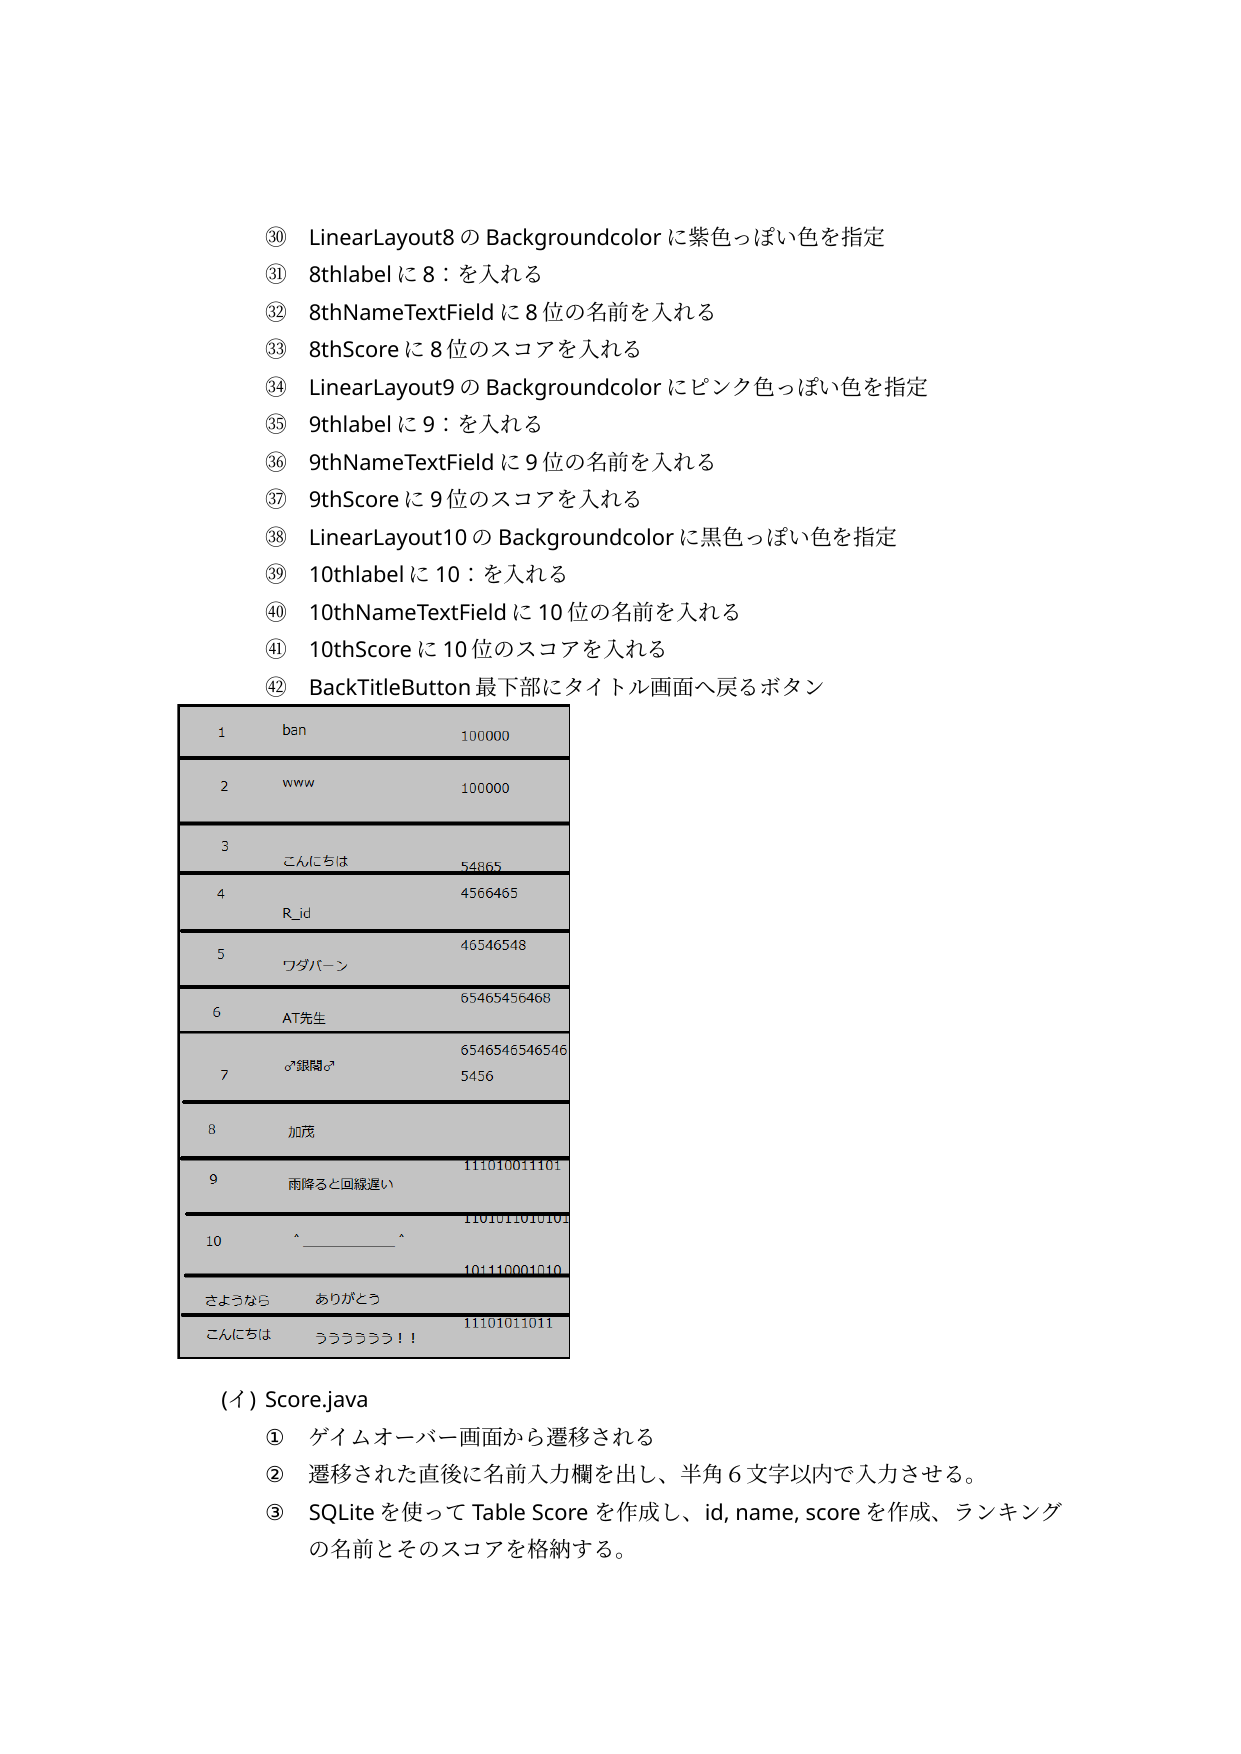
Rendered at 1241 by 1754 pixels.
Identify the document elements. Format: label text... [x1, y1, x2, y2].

list 10thScoreに10位のスコアを入れる [265, 629, 1063, 667]
list LinearLayout10のBackgroundcolorに黒色っぽい色を指定 [265, 517, 1063, 554]
list SQLiteを使ってTable Score を作成し、id, name, scoreを作成、ランキングの名前とそのスコアを格納する。 [265, 1492, 1063, 1567]
list 8thScoreに8位のスコアを入れる [265, 329, 1063, 367]
list Score.java [221, 1379, 1063, 1417]
list LinearLayout8のBackgroundcolorに紫色っぽい色を指定 [265, 217, 1063, 254]
picture [177, 704, 570, 1359]
list 10thlabelに10：を入れる [265, 554, 1063, 592]
list 9thlabelに9：を入れる [265, 404, 1063, 442]
list LinearLayout9のBackgroundcolorにピンク色っぽい色を指定 [265, 367, 1063, 404]
list ゲイムオーバー画面から遷移される [265, 1417, 1063, 1454]
list BackTitleButton最下部にタイトル画面へ戻るボタン [265, 667, 1063, 704]
list 9thScoreに9位のスコアを入れる [265, 479, 1063, 517]
list 遷移された直後に名前入力欄を出し、半角６文字以内で入力させる。 [265, 1454, 1063, 1492]
list 8thlabelに8：を入れる [265, 254, 1063, 292]
list 9thNameTextFieldに9位の名前を入れる [265, 442, 1063, 479]
list 10thNameTextFieldに10位の名前を入れる [265, 592, 1063, 629]
list 8thNameTextFieldに8位の名前を入れる [265, 292, 1063, 329]
